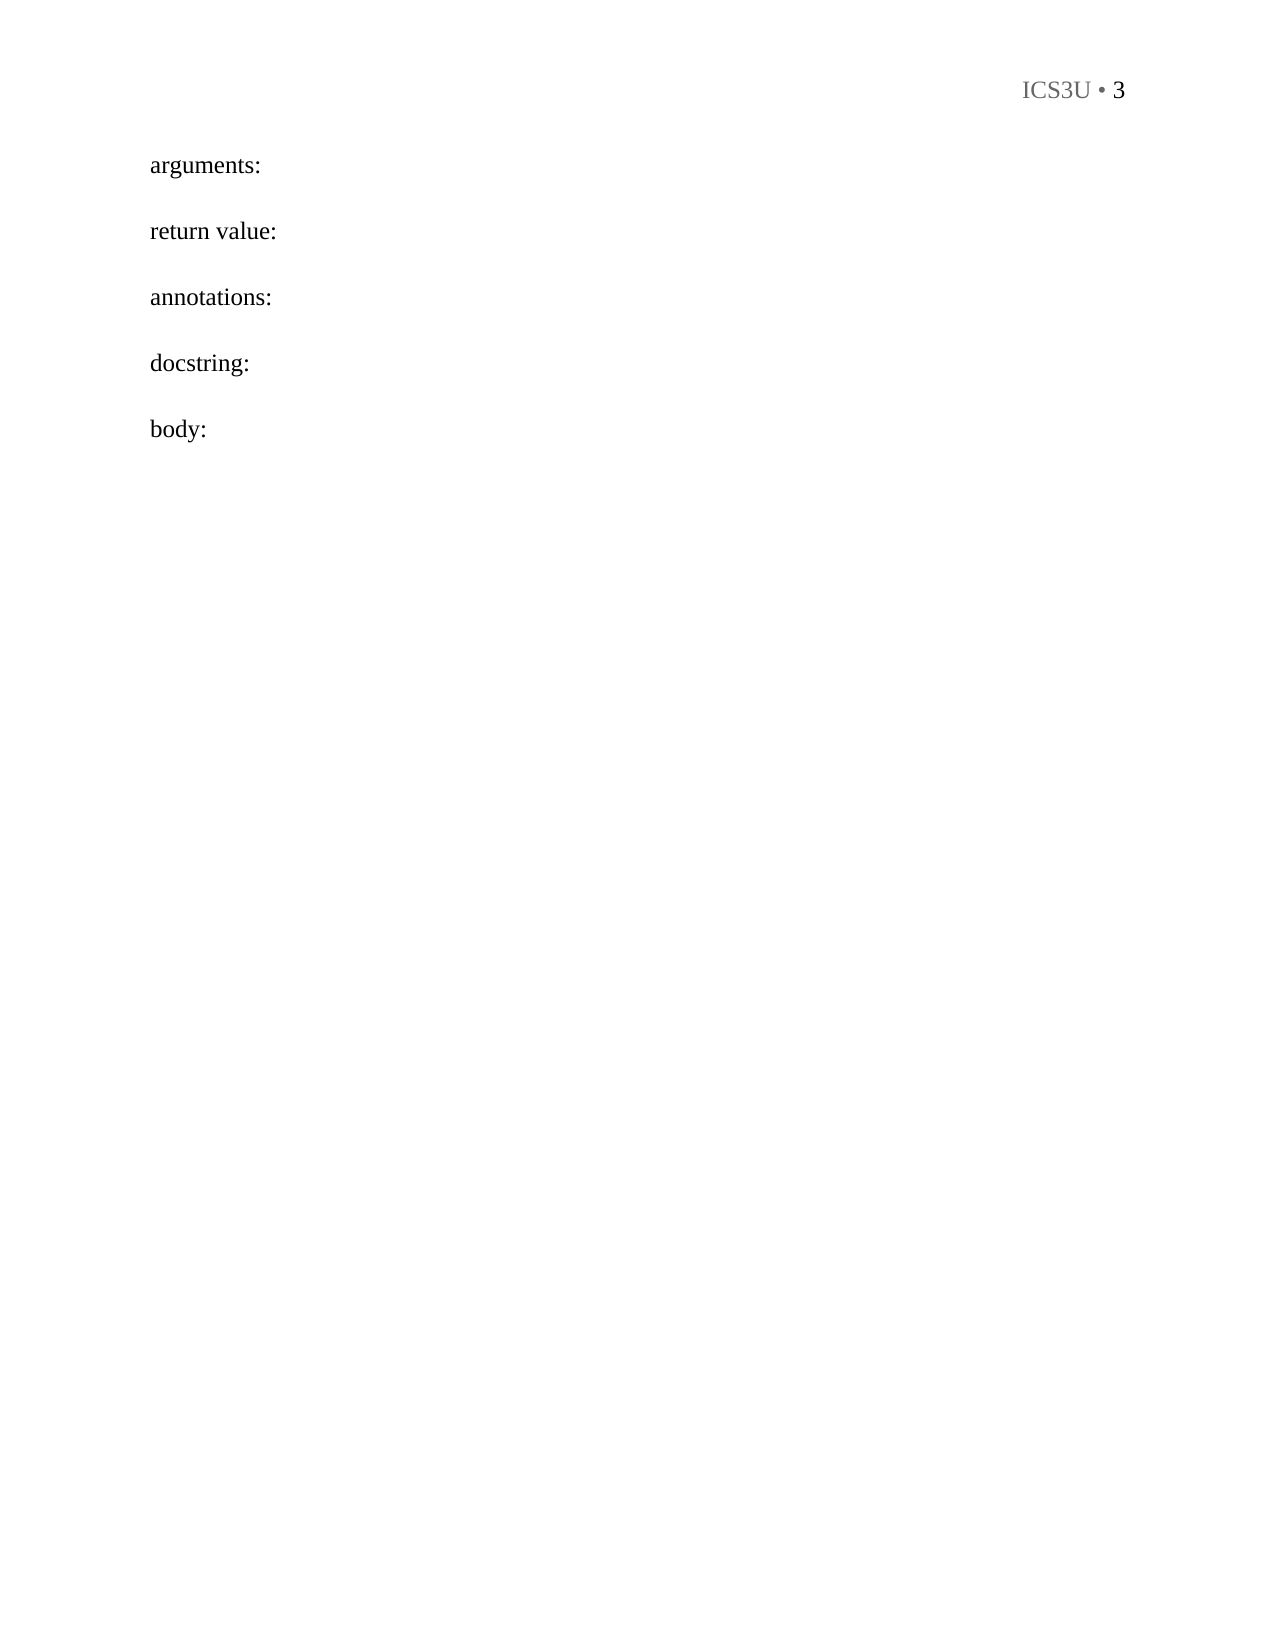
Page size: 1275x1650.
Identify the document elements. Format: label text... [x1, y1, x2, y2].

text docstring: [150, 348, 1125, 377]
text body: [150, 414, 1125, 443]
text return value: [150, 216, 1125, 245]
text arguments: [150, 150, 1125, 179]
text annotations: [150, 282, 1125, 311]
